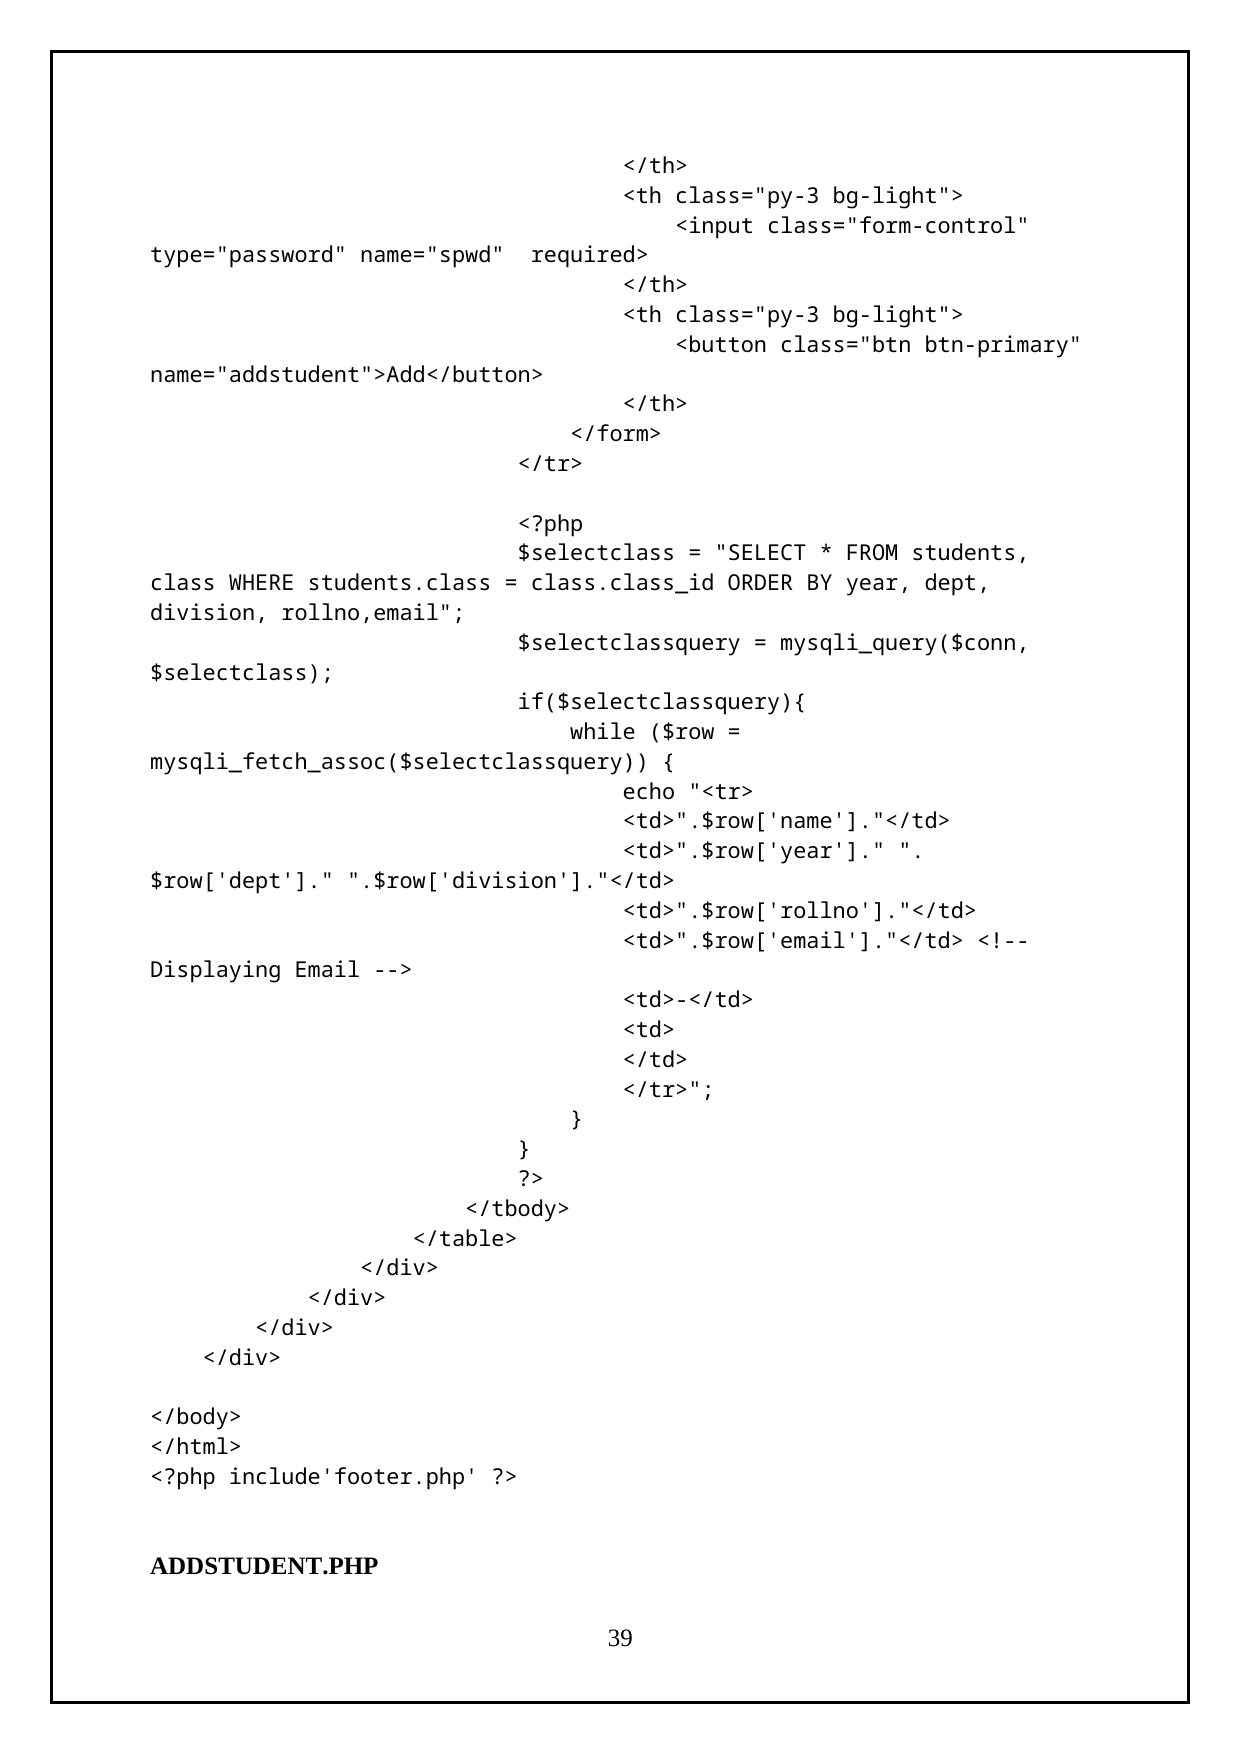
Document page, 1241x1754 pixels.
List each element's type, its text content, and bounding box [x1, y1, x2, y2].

text </th> [150, 388, 1090, 418]
text <td>".$row['email']."</td> <!-- Displaying Email --> [150, 924, 1090, 984]
text </tbody> [150, 1193, 1090, 1222]
text <input class="form-control" type="password" name="spwd" required> [150, 209, 1090, 269]
text </div> [150, 1252, 1090, 1282]
text </html> [150, 1431, 1090, 1461]
text </th> [150, 269, 1090, 299]
text ADDSTUDENT.PHP [150, 1550, 1090, 1580]
text </div> [150, 1312, 1090, 1342]
text echo "<tr> [150, 776, 1090, 805]
text <td>".$row['year']." ".$row['dept']." ".$row['division']."</td> [150, 835, 1090, 895]
text <td>".$row['name']."</td> [150, 805, 1090, 835]
text </div> [150, 1282, 1090, 1312]
text <button class="btn btn-primary" name="addstudent">Add</button> [150, 329, 1090, 388]
text </tr>"; [150, 1073, 1090, 1103]
text $selectclass = "SELECT * FROM students, class WHERE students.class = class.class_id ORDER BY year, dept, division, rollno,email"; [150, 537, 1090, 627]
text } [150, 1103, 1090, 1133]
text </div> [150, 1342, 1090, 1371]
text while ($row = mysqli_fetch_assoc($selectclassquery)) { [150, 716, 1090, 776]
text </form> [150, 418, 1090, 448]
text ?> [150, 1163, 1090, 1193]
text </td> [150, 1044, 1090, 1073]
text </table> [150, 1222, 1090, 1252]
text </th> [150, 150, 1090, 180]
text <th class="py-3 bg-light"> [150, 180, 1090, 209]
text </tr> [150, 448, 1090, 478]
text <td> [150, 1014, 1090, 1044]
text $selectclassquery = mysqli_query($conn, $selectclass); [150, 627, 1090, 686]
text if($selectclassquery){ [150, 686, 1090, 716]
text <th class="py-3 bg-light"> [150, 299, 1090, 329]
text <td>-</td> [150, 984, 1090, 1014]
text <?php include'footer.php' ?> [150, 1461, 1090, 1491]
text <td>".$row['rollno']."</td> [150, 895, 1090, 924]
text <?php [150, 507, 1090, 537]
text </body> [150, 1401, 1090, 1431]
text } [150, 1133, 1090, 1163]
